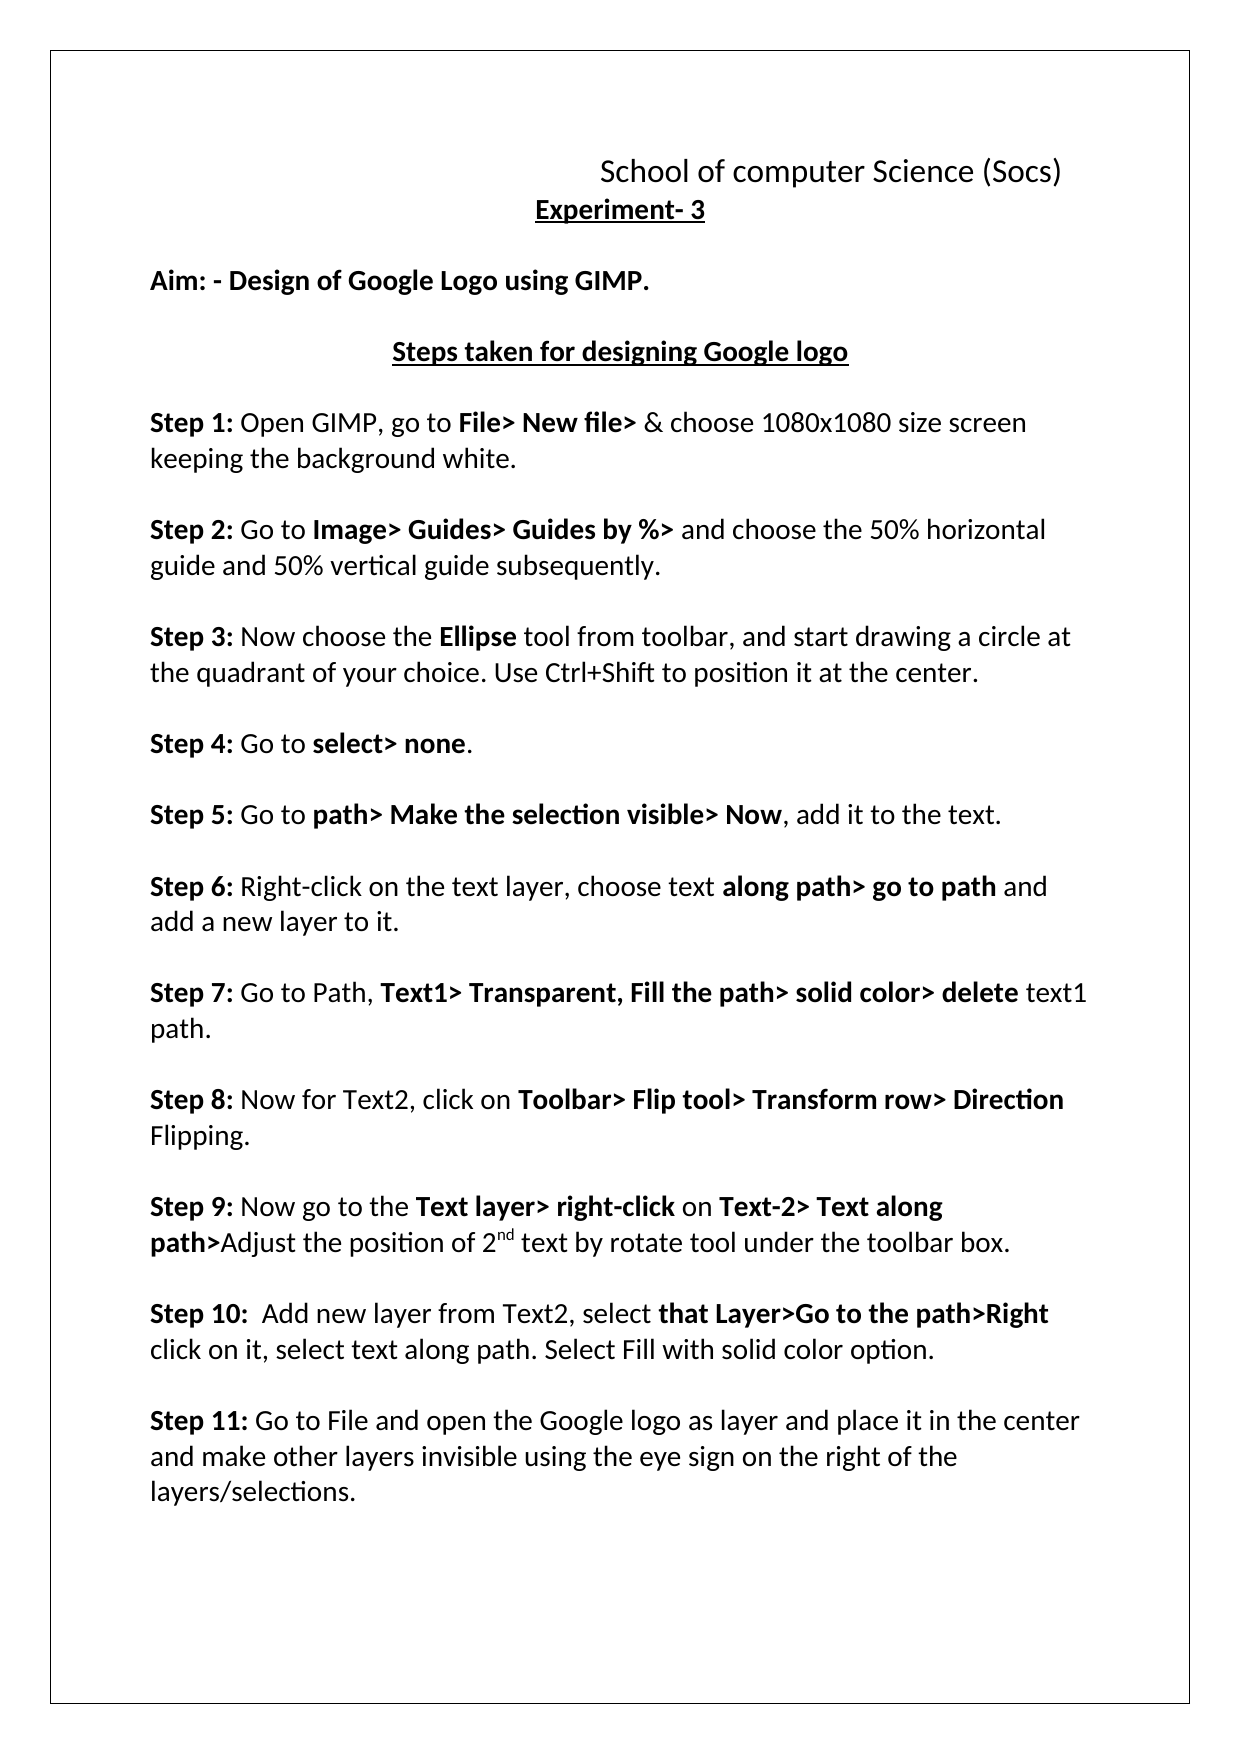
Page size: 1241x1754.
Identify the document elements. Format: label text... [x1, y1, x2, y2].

text Step 2: Go to Image> Guides> Guides by %> and choose the 50% horizontal guide and 50% vertical guide subsequently. [150, 511, 1090, 583]
text Step 7: Go to Path, Text1> Transparent, Fill the path> solid color> delete text1 path. [150, 974, 1090, 1046]
text Steps taken for designing Google logo [150, 333, 1090, 369]
text Aim: - Design of Google Logo using GIMP. [150, 262, 1090, 298]
text Step 10: Add new layer from Text2, select that Layer>Go to the path>Right click on it, select text along path. Select Fill with solid color option. [150, 1295, 1090, 1366]
text Step 8: Now for Text2, click on Toolbar> Flip tool> Transform row> Direction Flipping. [150, 1081, 1090, 1153]
text Experiment- 3 [150, 191, 1090, 226]
text Step 5: Go to path> Make the selection visible> Now, add it to the text. [150, 796, 1090, 832]
text Step 4: Go to select> none. [150, 725, 1090, 761]
text Step 6: Right-click on the text layer, choose text along path> go to path and add a new layer to it. [150, 868, 1090, 939]
text Step 1: Open GIMP, go to File> New file> & choose 1080x1080 size screen keeping the background white. [150, 404, 1090, 476]
text Step 11: Go to File and open the Google logo as layer and place it in the center and make other layers invisible using the eye sign on the right of the layers/selections. [150, 1402, 1090, 1509]
text Step 3: Now choose the Ellipse tool from toolbar, and start drawing a circle at the quadrant of your choice. Use Ctrl+Shift to position it at the center. [150, 618, 1090, 689]
text School of computer Science (Socs) [150, 150, 1090, 191]
text Step 9: Now go to the Text layer> right-click on Text-2> Text along path>Adjust the position of 2nd text by rotate tool under the toolbar box. [150, 1188, 1090, 1259]
